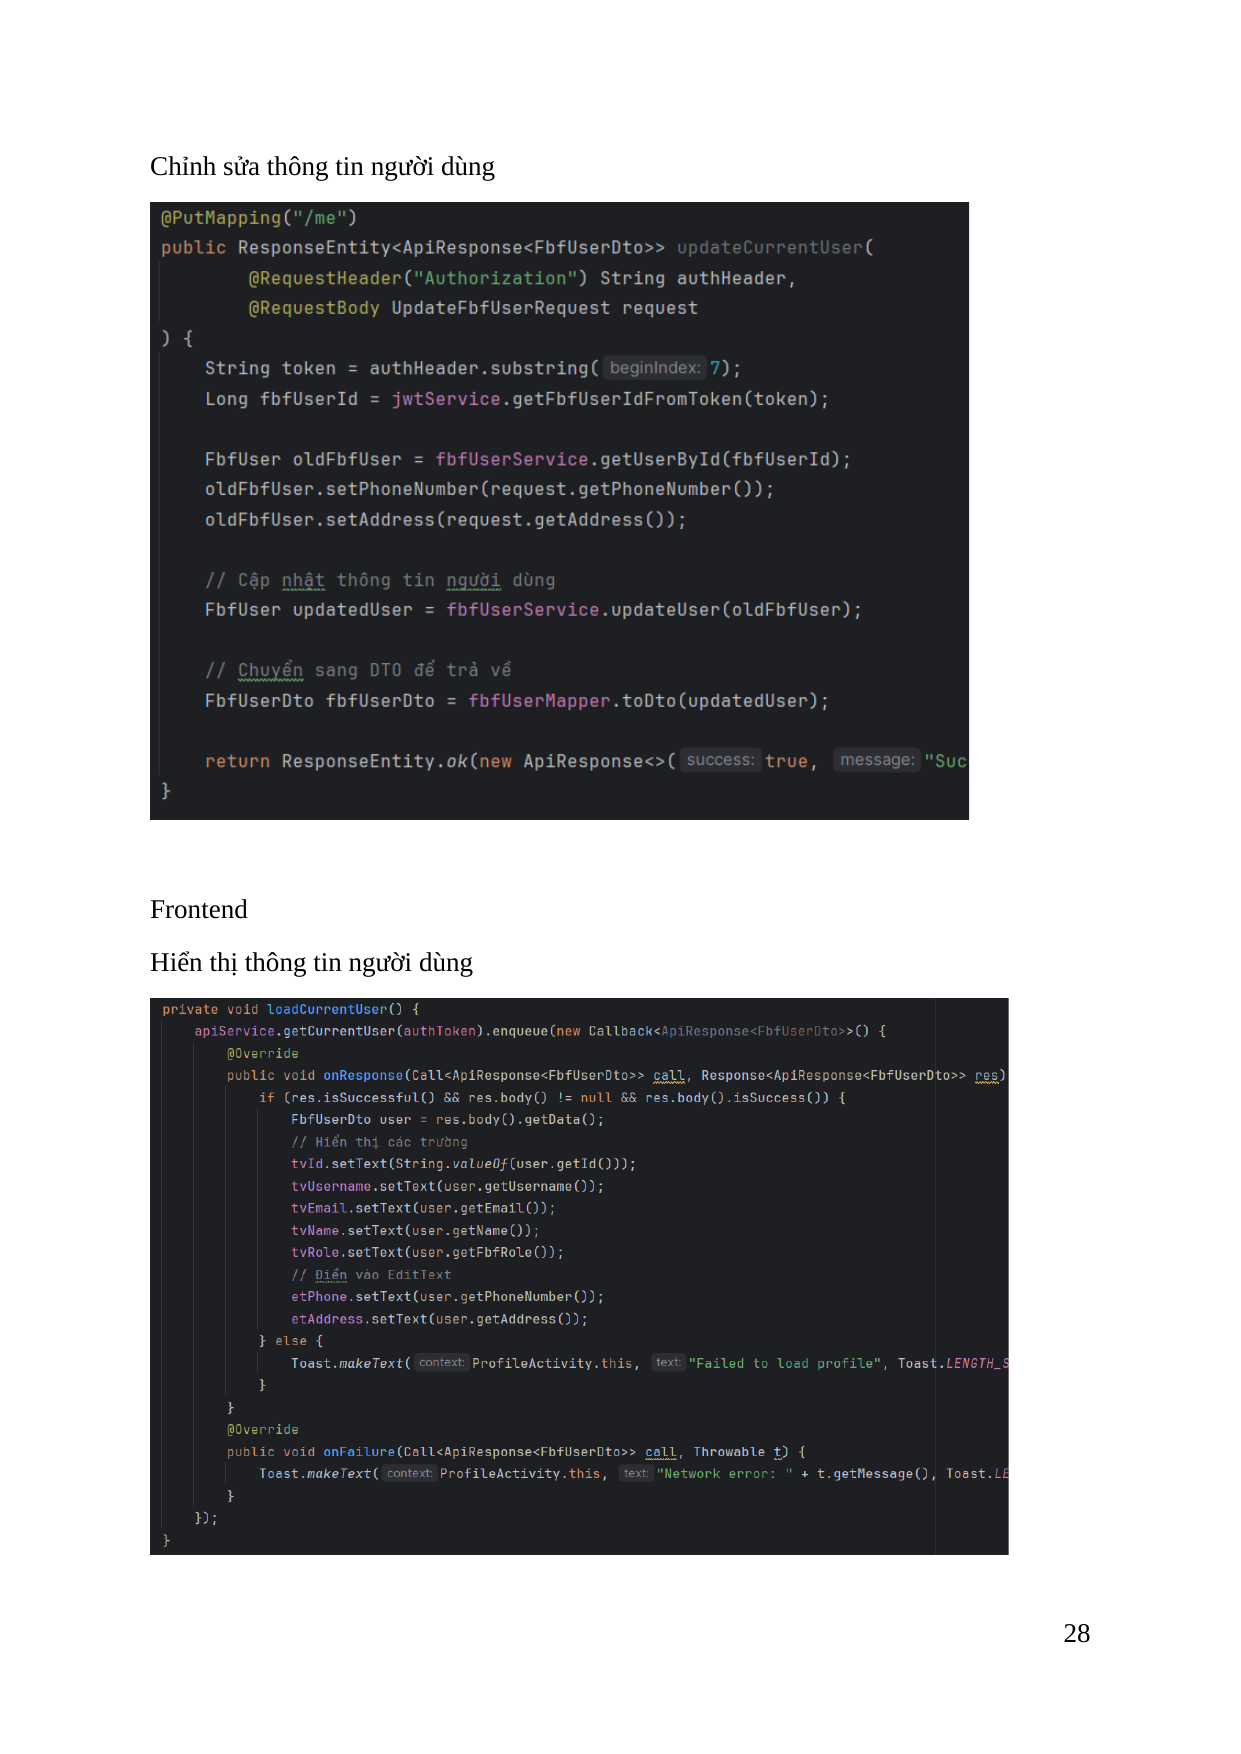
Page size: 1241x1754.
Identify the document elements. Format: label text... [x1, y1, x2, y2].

picture [150, 998, 1009, 1555]
text Chỉnh sửa thông tin người dùng [150, 150, 1090, 181]
text Hiển thị thông tin người dùng [150, 946, 1090, 977]
picture [150, 202, 970, 820]
text Frontend [150, 893, 1090, 925]
